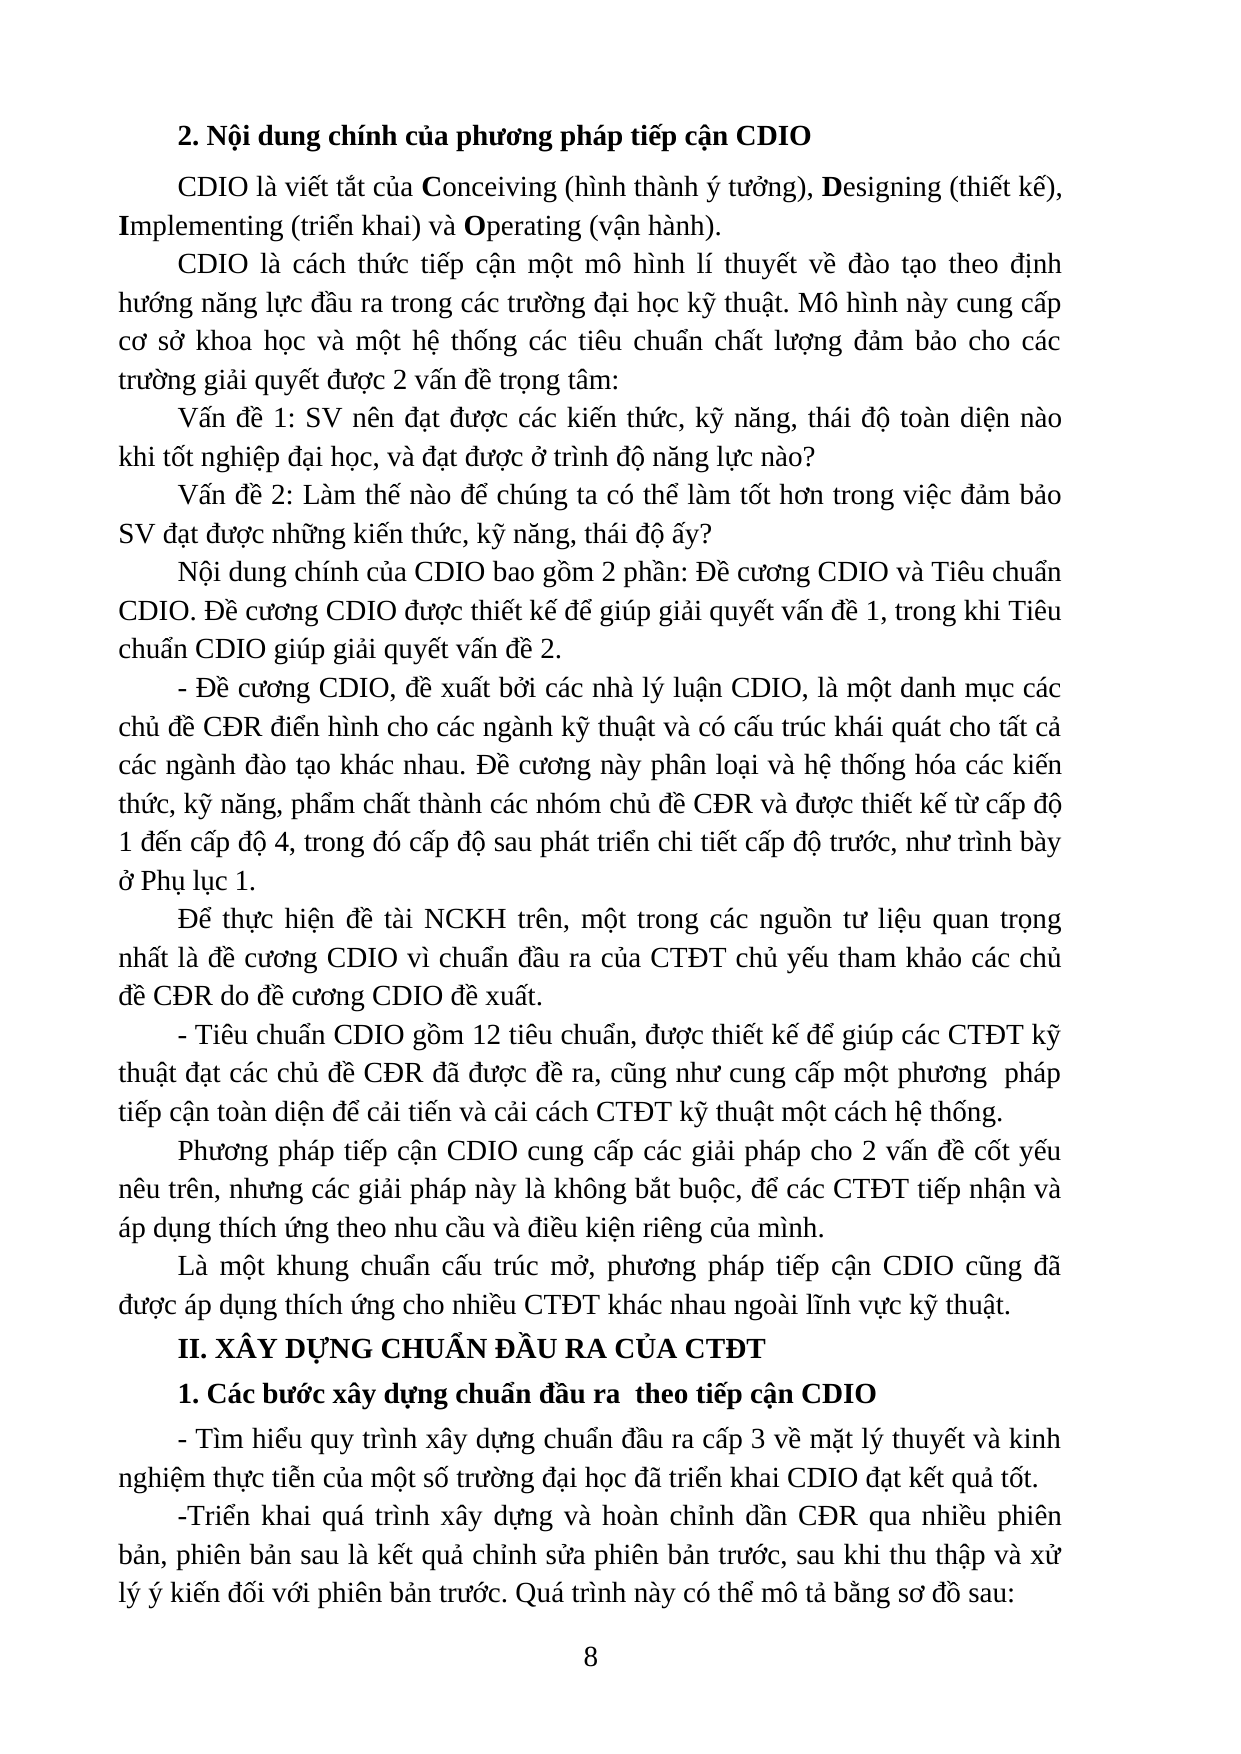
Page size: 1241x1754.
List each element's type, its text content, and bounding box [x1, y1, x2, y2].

text 1. Các bước xây dựng chuẩn đầu ra theo tiếp cận CDIO [118, 1376, 1063, 1410]
text Vấn đề 1: SV nên đạt được các kiến thức, kỹ năng, thái độ toàn diện nào khi tốt nghiệp đại học, và đạt được ở trình độ năng lực nào? [118, 400, 1063, 472]
text - Tìm hiểu quy trình xây dựng chuẩn đầu ra cấp 3 về mặt lý thuyết và kinh nghiệm thực tiễn của một số trường đại học đã triển khai CDIO đạt kết quả tốt. [118, 1421, 1063, 1493]
text Vấn đề 2: Làm thế nào để chúng ta có thể làm tốt hơn trong việc đảm bảo SV đạt được những kiến thức, kỹ năng, thái độ ấy? [118, 477, 1063, 549]
text Nội dung chính của CDIO bao gồm 2 phần: Đề cương CDIO và Tiêu chuẩn CDIO. Đề cương CDIO được thiết kế để giúp giải quyết vấn đề 1, trong khi Tiêu chuẩn CDIO giúp giải quyết vấn đề 2. [118, 554, 1063, 665]
text -Triển khai quá trình xây dựng và hoàn chỉnh dần CĐR qua nhiều phiên bản, phiên bản sau là kết quả chỉnh sửa phiên bản trước, sau khi thu thập và xử lý ý kiến đối với phiên bản trước. Quá trình này có thể mô tả bằng sơ đồ sau: [118, 1498, 1063, 1609]
text 2. Nội dung chính của phương pháp tiếp cận CDIO [118, 118, 1063, 152]
text Phương pháp tiếp cận CDIO cung cấp các giải pháp cho 2 vấn đề cốt yếu nêu trên, nhưng các giải pháp này là không bắt buộc, để các CTĐT tiếp nhận và áp dụng thích ứng theo nhu cầu và điều kiện riêng của mình. [118, 1133, 1063, 1243]
text CDIO là viết tắt của Conceiving (hình thành ý tưởng), Designing (thiết kế), Implementing (triển khai) và Operating (vận hành). [118, 169, 1063, 241]
text Để thực hiện đề tài NCKH trên, một trong các nguồn tư liệu quan trọng nhất là đề cương CDIO vì chuẩn đầu ra của CTĐT chủ yếu tham khảo các chủ đề CĐR do đề cương CDIO đề xuất. [118, 901, 1063, 1012]
text Là một khung chuẩn cấu trúc mở, phương pháp tiếp cận CDIO cũng đã được áp dụng thích ứng cho nhiều CTĐT khác nhau ngoài lĩnh vực kỹ thuật. [118, 1248, 1063, 1320]
text CDIO là cách thức tiếp cận một mô hình lí thuyết về đào tạo theo định hướng năng lực đầu ra trong các trường đại học kỹ thuật. Mô hình này cung cấp cơ sở khoa học và một hệ thống các tiêu chuẩn chất lượng đảm bảo cho các trường giải quyết được 2 vấn đề trọng tâm: [118, 246, 1063, 395]
text - Đề cương CDIO, đề xuất bởi các nhà lý luận CDIO, là một danh mục các chủ đề CĐR điển hình cho các ngành kỹ thuật và có cấu trúc khái quát cho tất cả các ngành đào tạo khác nhau. Đề cương này phân loại và hệ thống hóa các kiến thức, kỹ năng, phẩm chất thành các nhóm chủ đề CĐR và được thiết kế từ cấp độ 1 đến cấp độ 4, trong đó cấp độ sau phát triển chi tiết cấp độ trước, như trình bày ở Phụ lục 1. [118, 670, 1063, 896]
text II. XÂY DỰNG CHUẨN ĐẦU RA CỦA CTĐT [118, 1332, 1063, 1365]
text - Tiêu chuẩn CDIO gồm 12 tiêu chuẩn, được thiết kế để giúp các CTĐT kỹ thuật đạt các chủ đề CĐR đã được đề ra, cũng như cung cấp một phương pháp tiếp cận toàn diện để cải tiến và cải cách CTĐT kỹ thuật một cách hệ thống. [118, 1017, 1063, 1128]
